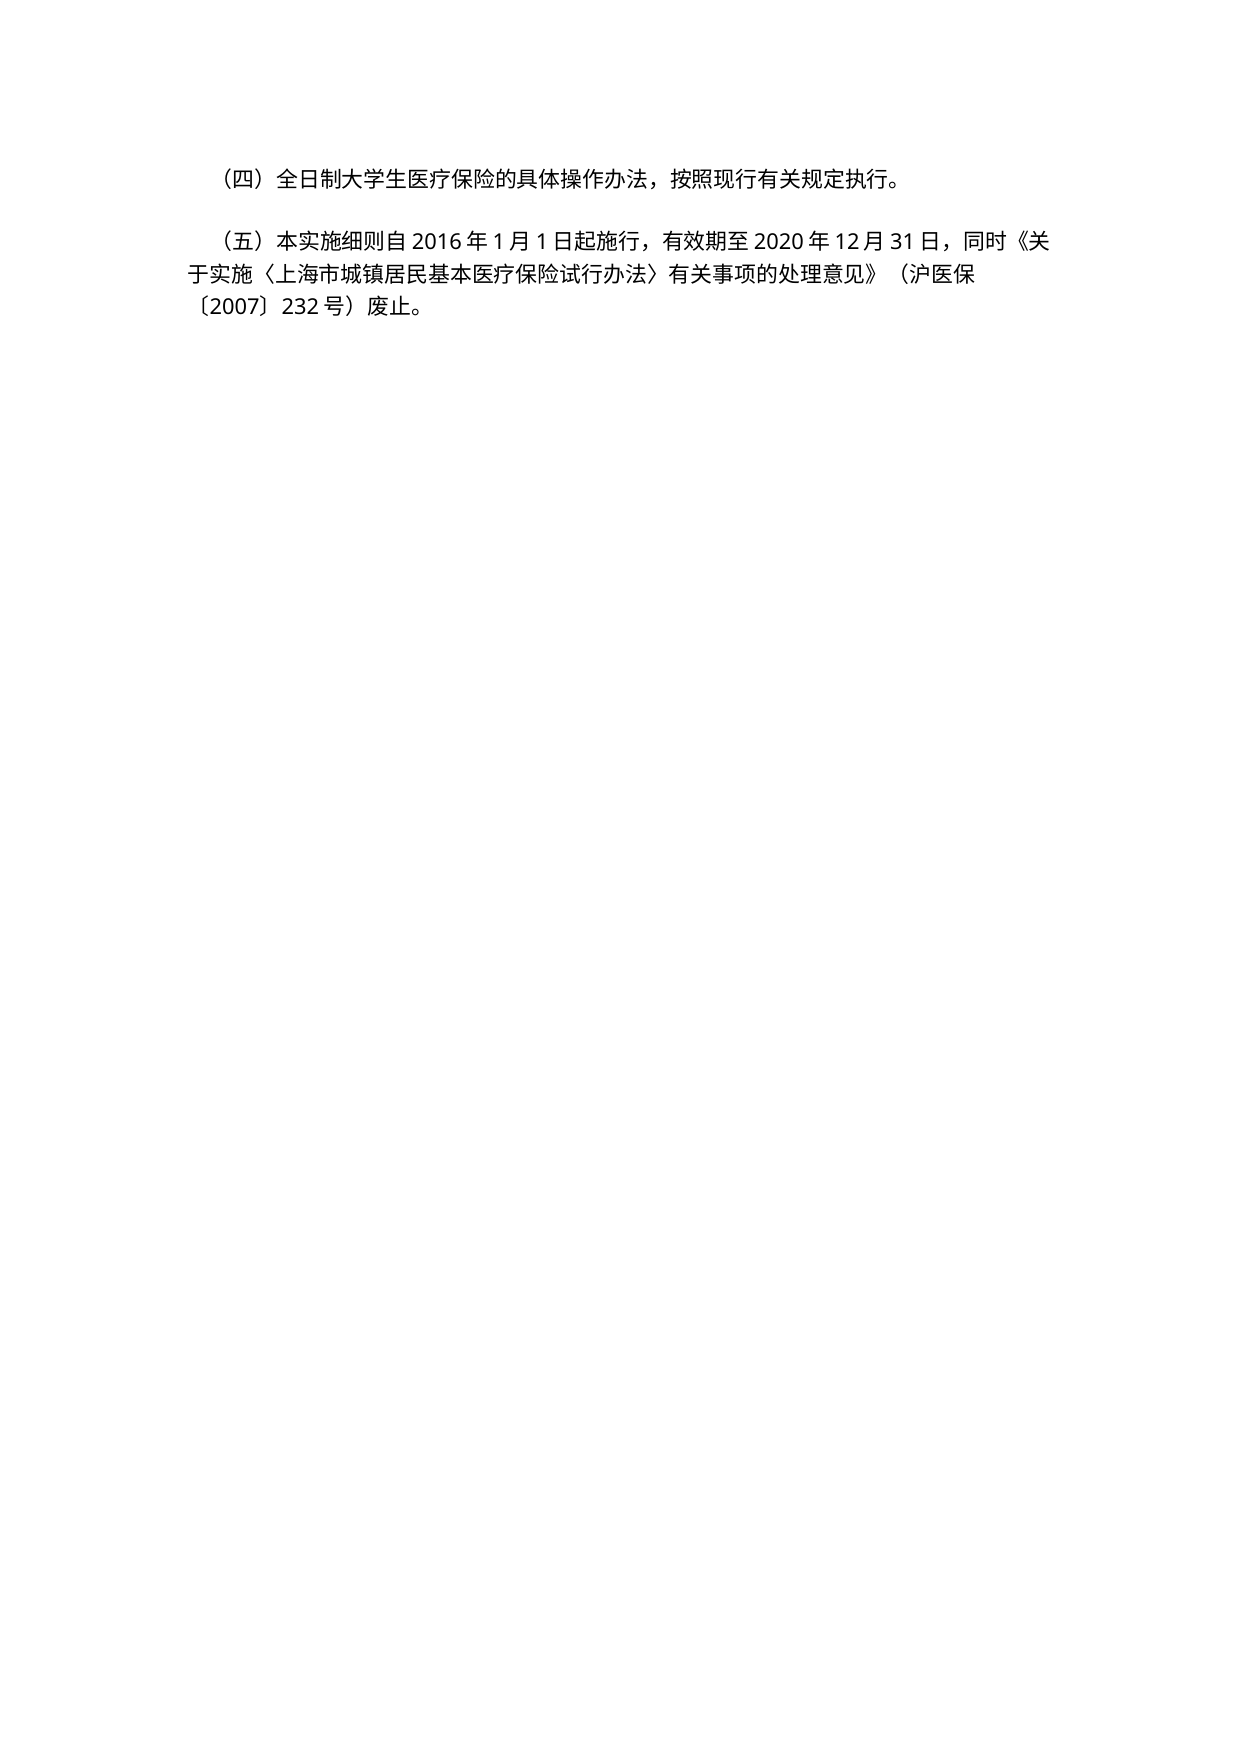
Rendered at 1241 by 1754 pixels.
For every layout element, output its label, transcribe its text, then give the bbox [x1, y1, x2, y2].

text （五）本实施细则自2016年1月1日起施行，有效期至2020年12月31日，同时《关于实施〈上海市城镇居民基本医疗保险试行办法〉有关事项的处理意见》（沪医保〔2007〕232号）废止。 [187, 224, 1053, 321]
text （四）全日制大学生医疗保险的具体操作办法，按照现行有关规定执行。 [187, 162, 1053, 194]
